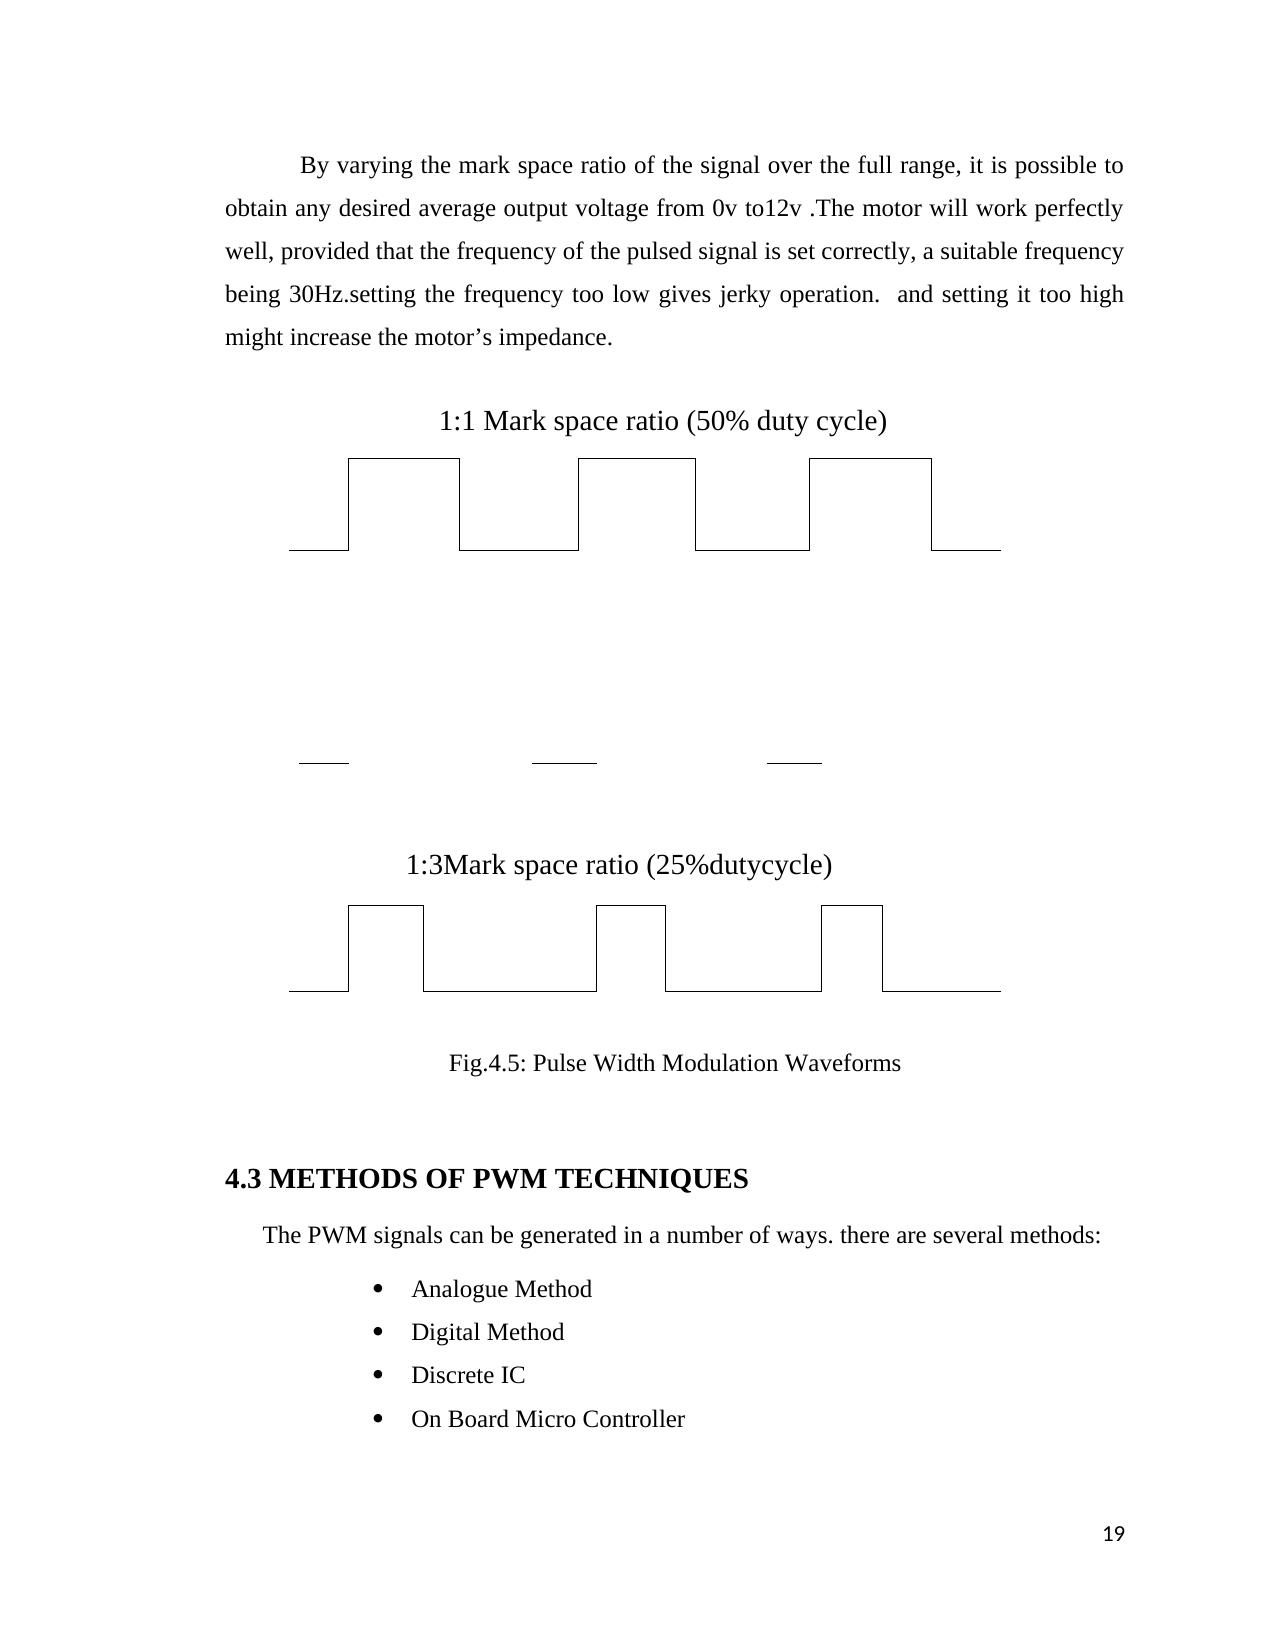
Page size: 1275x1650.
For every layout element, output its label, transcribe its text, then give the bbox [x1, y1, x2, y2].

list Analogue Method [373, 1274, 1125, 1303]
list Discrete IC [373, 1361, 1125, 1389]
text By varying the mark space ratio of the signal over the full range, it is possible to obtain any desired average output voltage from 0v to12v .The motor will work perfectly well, provided that the frequency of the pulsed signal is set correctly, a suitable frequency being 30Hz.setting the frequency too low gives jerky operation. and setting it too high might increase the motor’s impedance. [225, 150, 1125, 351]
list On Board Micro Controller [373, 1404, 1125, 1432]
text The PWM signals can be generated in a number of ways. there are several methods: [262, 1220, 1125, 1249]
text Fig.4.5: Pulse Width Modulation Waveforms [225, 1048, 1125, 1077]
list Digital Method [373, 1317, 1125, 1346]
text 4.3 METHODS OF PWM TECHNIQUES [225, 1161, 1125, 1194]
